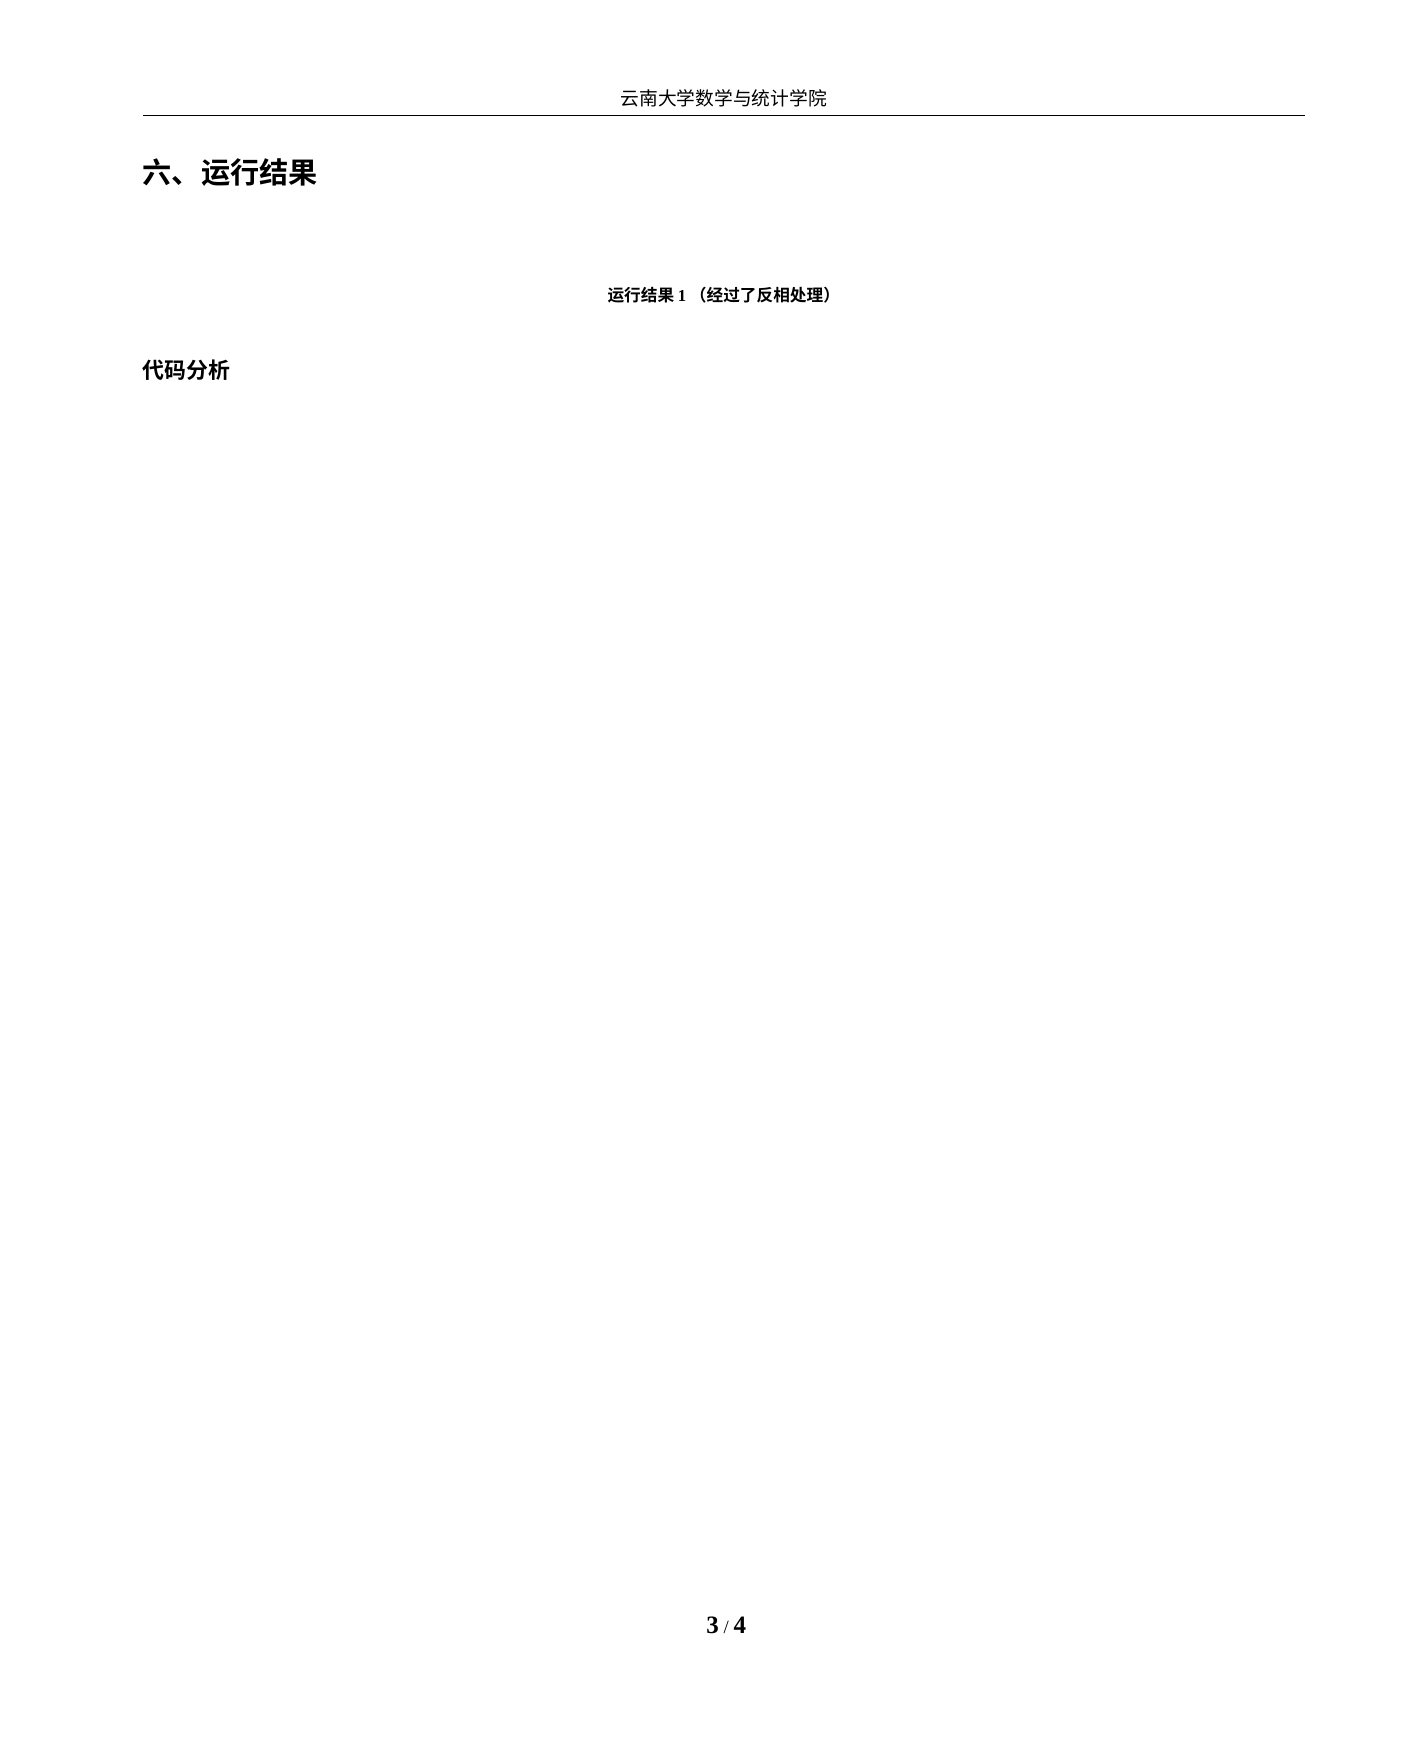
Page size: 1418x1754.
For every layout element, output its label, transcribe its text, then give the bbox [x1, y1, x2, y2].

subtitle 六、运行结果 [142, 150, 1305, 192]
text 代码分析 [142, 358, 1305, 383]
text 运行结果 1 （经过了反相处理） [142, 271, 1305, 308]
